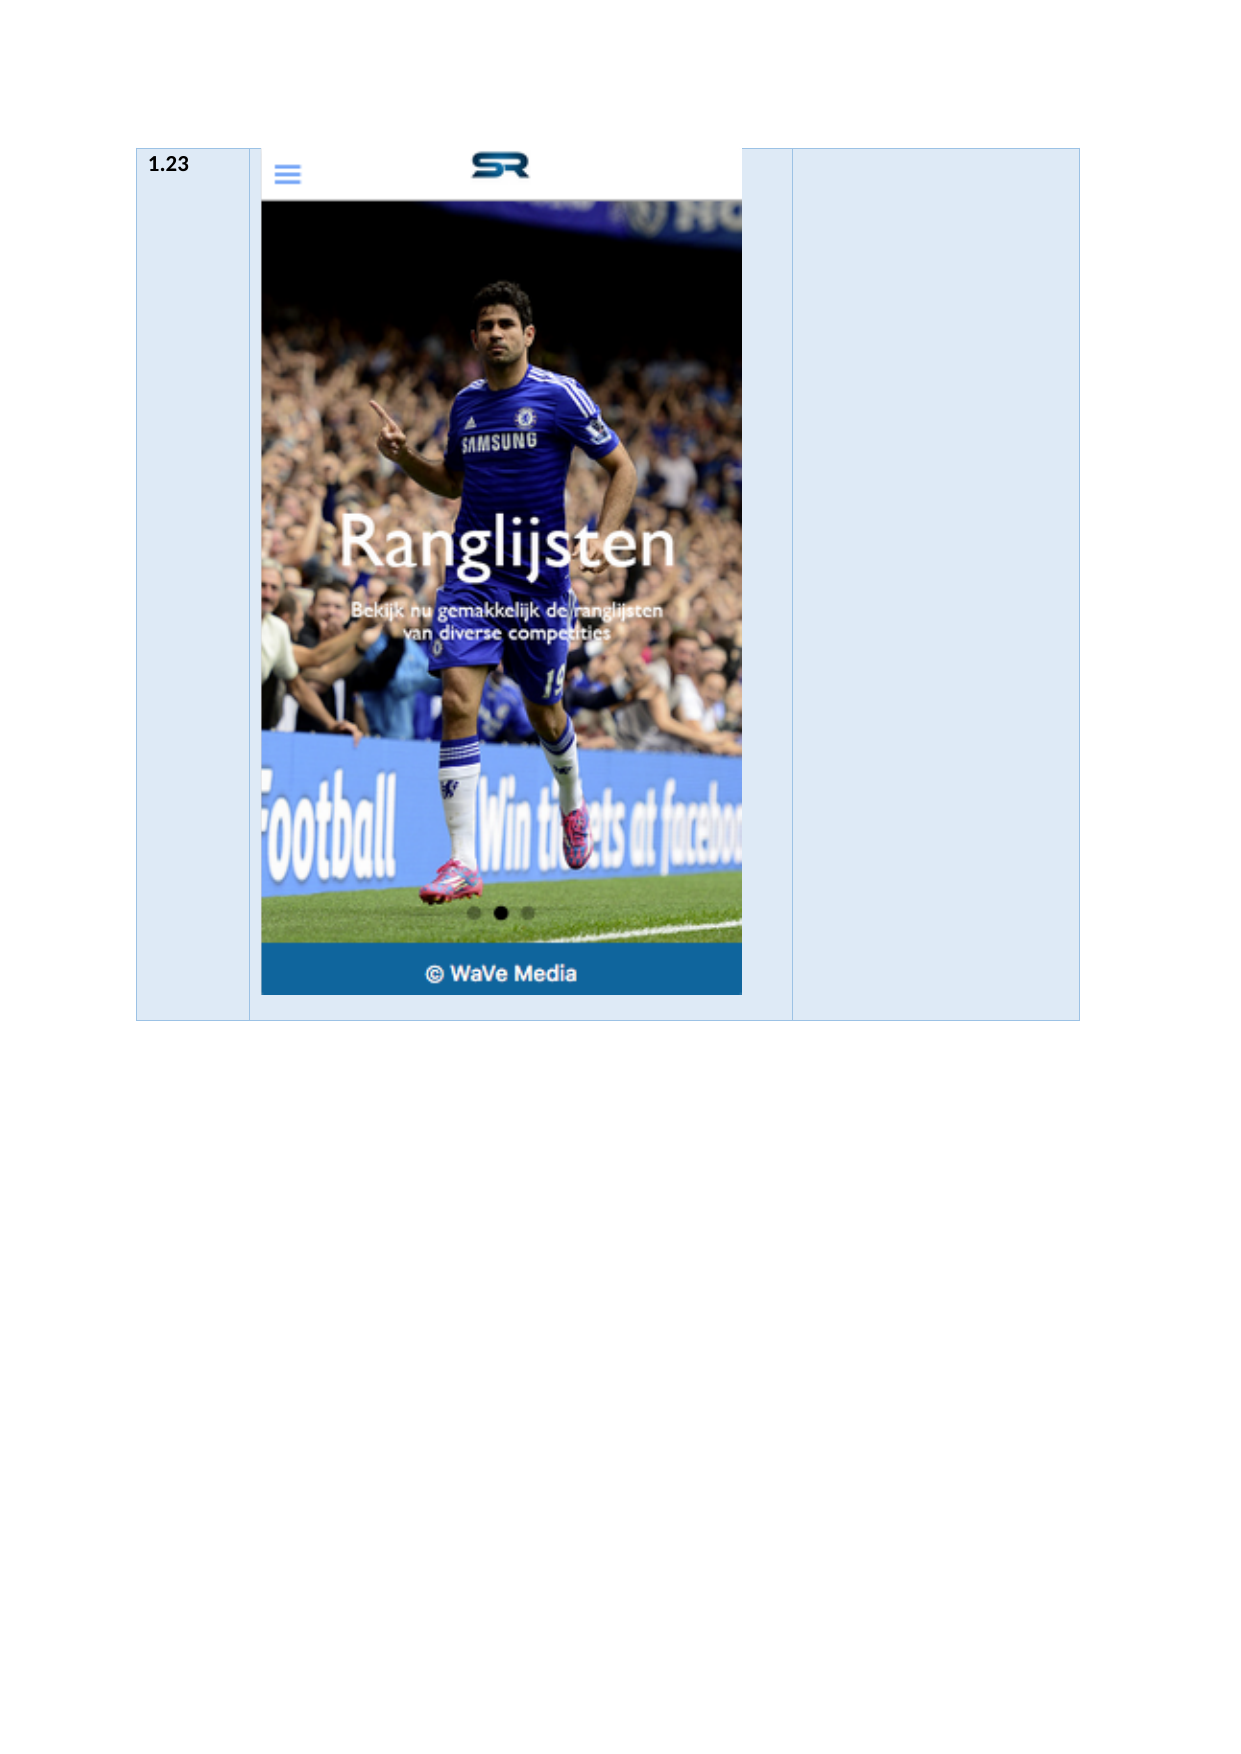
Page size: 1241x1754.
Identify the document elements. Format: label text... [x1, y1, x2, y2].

table_cell [793, 149, 1079, 1020]
table_cell 1.23 [137, 149, 249, 1020]
table_cell [250, 149, 792, 1020]
picture [260, 148, 742, 995]
